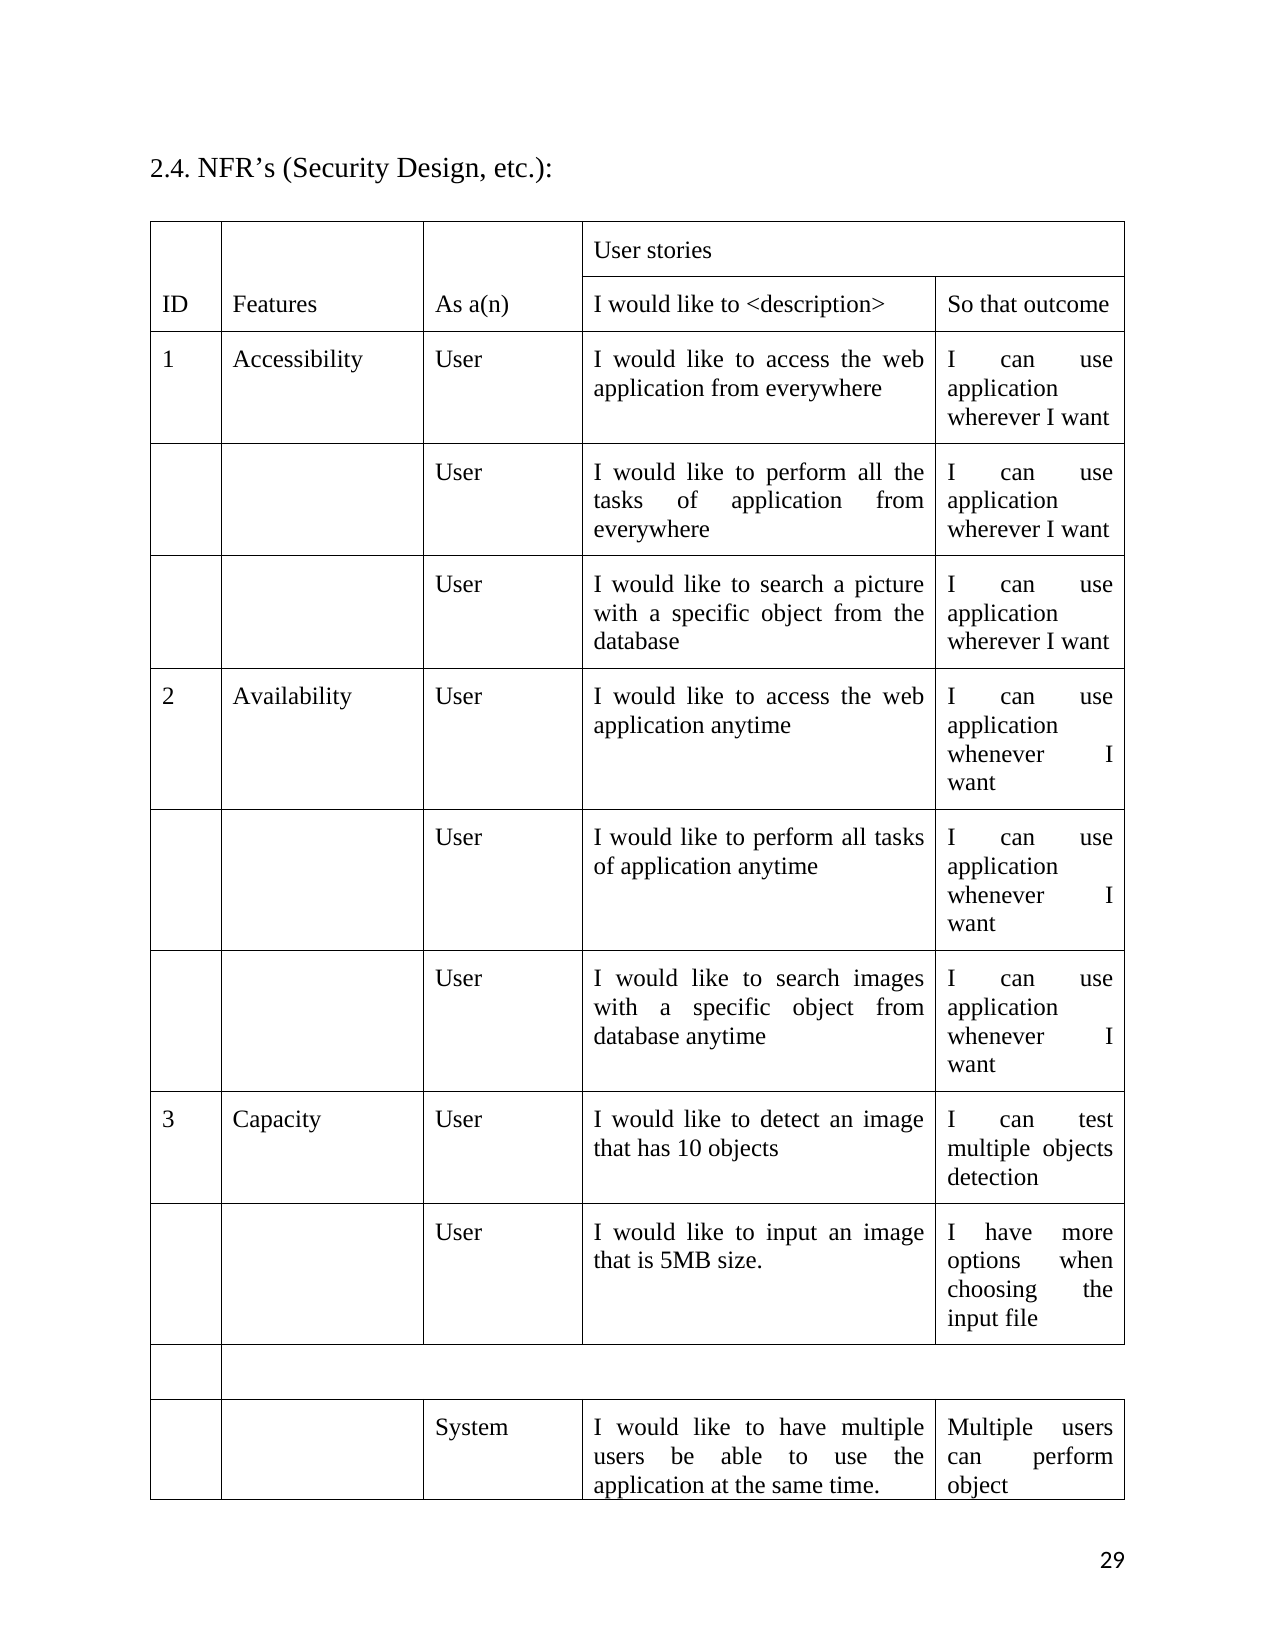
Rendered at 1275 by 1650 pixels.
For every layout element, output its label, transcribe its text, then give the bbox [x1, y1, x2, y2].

table_cell I would like to search images with a specific object from database anytime [583, 951, 935, 1091]
table_cell [222, 556, 423, 668]
table_cell [222, 810, 423, 950]
table_cell User [424, 810, 582, 950]
table_cell [151, 556, 221, 668]
table_cell [222, 1400, 423, 1499]
table_cell [151, 951, 221, 1091]
table_cell [151, 1345, 221, 1399]
table_cell [222, 1204, 423, 1344]
table_cell User [424, 1092, 582, 1203]
table_cell I can use application wherever I want [936, 556, 1124, 668]
table_cell I would like to perform all tasks of application anytime [583, 810, 935, 950]
table_cell User [424, 556, 582, 668]
table_cell I can use application whenever I want [936, 951, 1124, 1091]
table_cell I would like to search a picture with a specific object from the database [583, 556, 935, 668]
table_cell I would like to access the web application from everywhere [583, 332, 935, 443]
table_cell I would like to input an image that is 5MB size. [583, 1204, 935, 1344]
table_cell Capacity [222, 1092, 423, 1203]
table_cell 3 [151, 1092, 221, 1203]
table_cell User [424, 669, 582, 809]
table_cell I can test multiple objects detection [936, 1092, 1124, 1203]
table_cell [936, 1400, 1124, 1499]
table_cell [583, 1400, 935, 1499]
table_cell I would like to access the web application anytime [583, 669, 935, 809]
table_cell User [424, 951, 582, 1091]
table_cell [151, 444, 221, 555]
table_cell User [424, 332, 582, 443]
table_cell System [424, 1400, 582, 1499]
table_cell [151, 1204, 221, 1344]
table_cell Features [222, 276, 423, 331]
table_cell I would like to detect an image that has 10 objects [583, 1092, 935, 1203]
table_cell I have more options when choosing the input file [936, 1204, 1124, 1344]
table_cell ID [151, 276, 221, 331]
table_cell I can use application wherever I want [936, 332, 1124, 443]
table_cell I can use application whenever I want [936, 810, 1124, 950]
table_cell [222, 444, 423, 555]
table_cell I can use application whenever I want [936, 669, 1124, 809]
table_cell [151, 1400, 221, 1499]
table_header [424, 222, 582, 276]
table_cell Availability [222, 669, 423, 809]
table_cell So that outcome [936, 277, 1124, 331]
table_header [222, 222, 423, 276]
table_cell I would like to <description> [583, 277, 935, 331]
table_cell I would like to perform all the tasks of application from everywhere [583, 444, 935, 555]
table_cell Accessibility [222, 332, 423, 443]
table_cell 2 [151, 669, 221, 809]
table_cell User [424, 444, 582, 555]
table_header User stories [583, 222, 1124, 276]
table_cell I can use application wherever I want [936, 444, 1124, 555]
table_header [151, 222, 221, 276]
table_cell [151, 810, 221, 950]
table_cell As a(n) [424, 276, 582, 331]
table_cell [222, 951, 423, 1091]
table_cell User [424, 1204, 582, 1344]
subtitle NFR’s (Security Design, etc.): [150, 150, 1125, 183]
table_cell 1 [151, 332, 221, 443]
